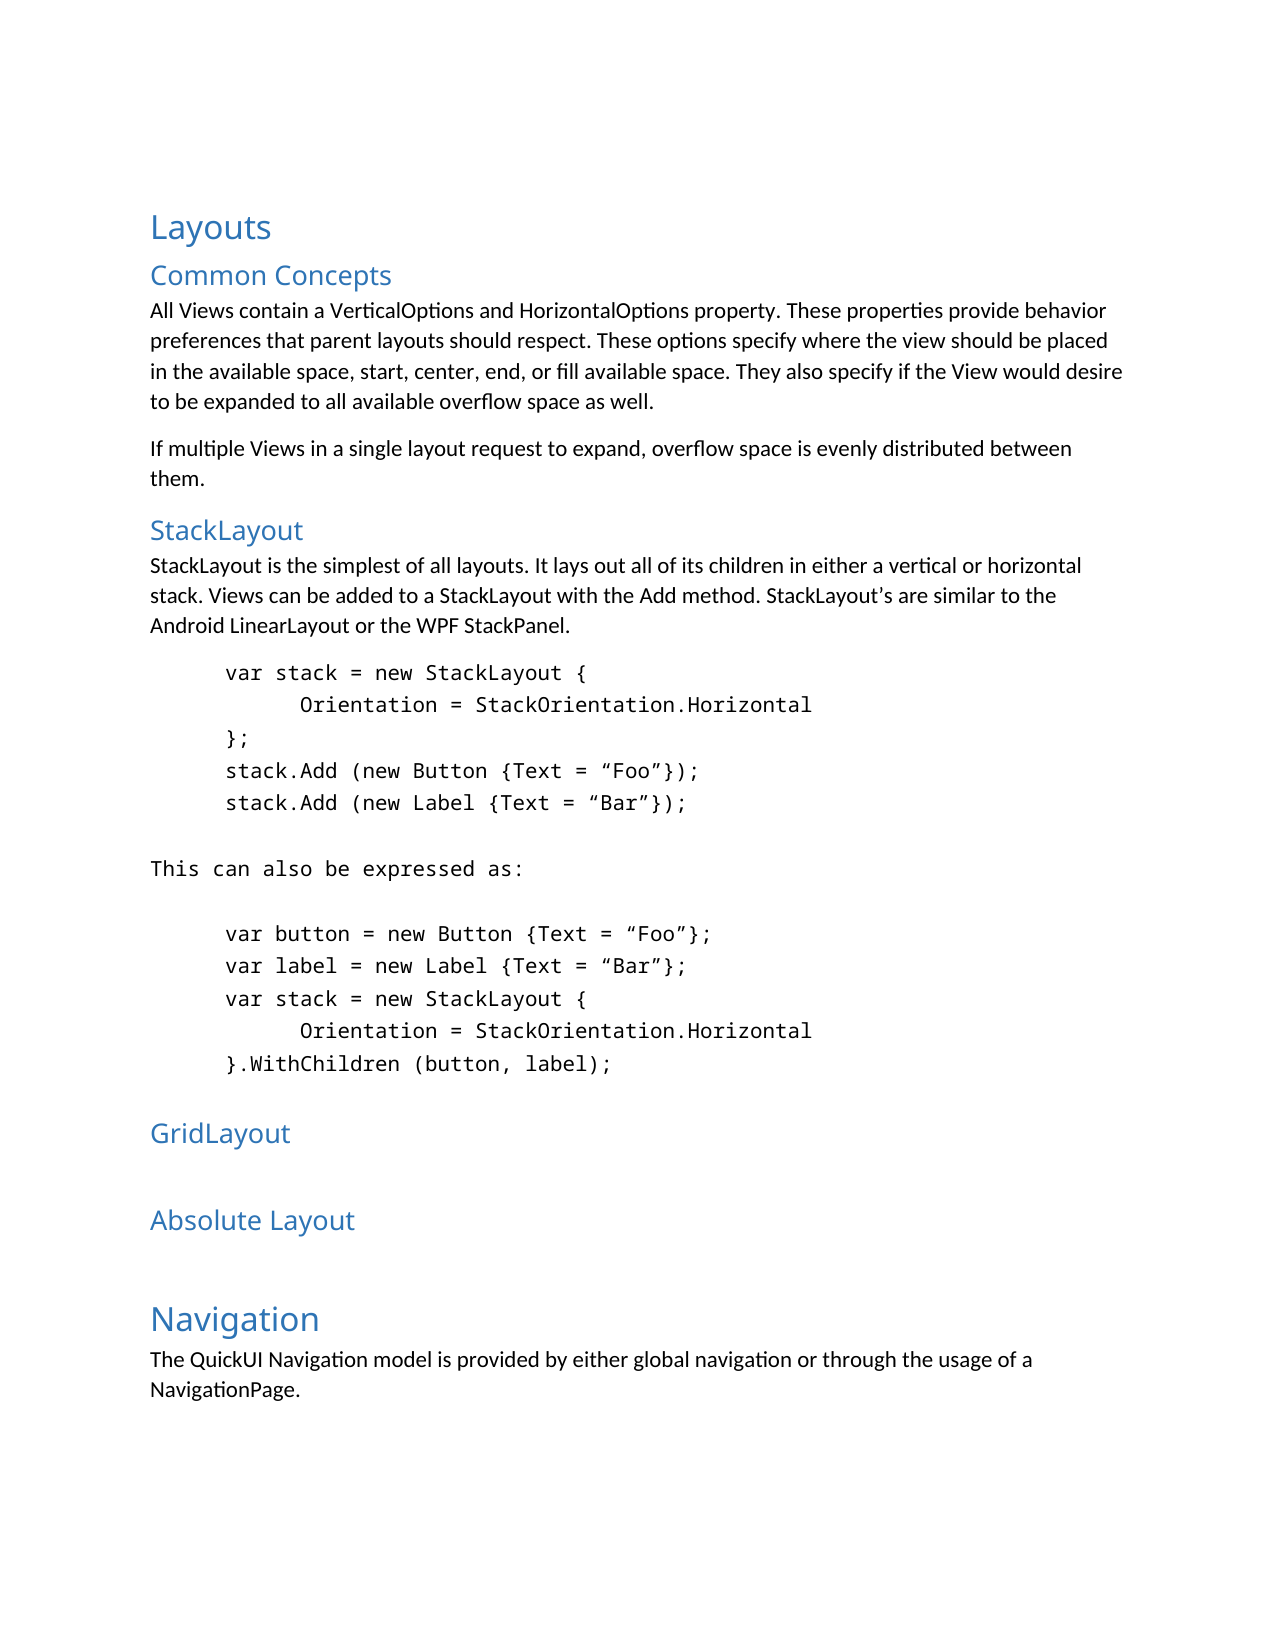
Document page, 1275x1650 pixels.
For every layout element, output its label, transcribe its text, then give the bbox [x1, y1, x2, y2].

text }; [225, 723, 1125, 752]
subtitle Layouts [150, 203, 1125, 249]
subtitle Common Concepts [150, 257, 1125, 293]
subtitle Absolute Layout [150, 1201, 1125, 1238]
text stack.Add (new Label {Text = “Bar”}); [225, 788, 1125, 817]
subtitle StackLayout [150, 511, 1125, 548]
text Orientation = StackOrientation.Horizontal [225, 1017, 1125, 1045]
text If multiple Views in a single layout request to expand, overflow space is evenly distributed between them. [150, 434, 1125, 492]
text var button = new Button {Text = “Foo”}; [225, 919, 1125, 947]
text stack.Add (new Button {Text = “Foo”}); [225, 756, 1125, 784]
text The QuickUI Navigation model is provided by either global navigation or through the usage of a NavigationPage. [150, 1345, 1125, 1403]
text This can also be expressed as: [150, 854, 1125, 882]
text }.WithChildren (button, label); [225, 1049, 1125, 1078]
subtitle Navigation [150, 1296, 1125, 1342]
text StackLayout is the simplest of all layouts. It lays out all of its children in either a vertical or horizontal stack. Views can be added to a StackLayout with the Add method. StackLayout’s are similar to the Android LinearLayout or the WPF StackPanel. [150, 551, 1125, 639]
text var label = new Label {Text = “Bar”}; [225, 951, 1125, 980]
subtitle GridLayout [150, 1114, 1125, 1151]
text var stack = new StackLayout { [225, 984, 1125, 1012]
text Orientation = StackOrientation.Horizontal [225, 691, 1125, 719]
text All Views contain a VerticalOptions and HorizontalOptions property. These properties provide behavior preferences that parent layouts should respect. These options specify where the view should be placed in the available space, start, center, end, or fill available space. They also specify if the View would desire to be expanded to all available overflow space as well. [150, 296, 1125, 415]
text var stack = new StackLayout { [225, 658, 1125, 686]
